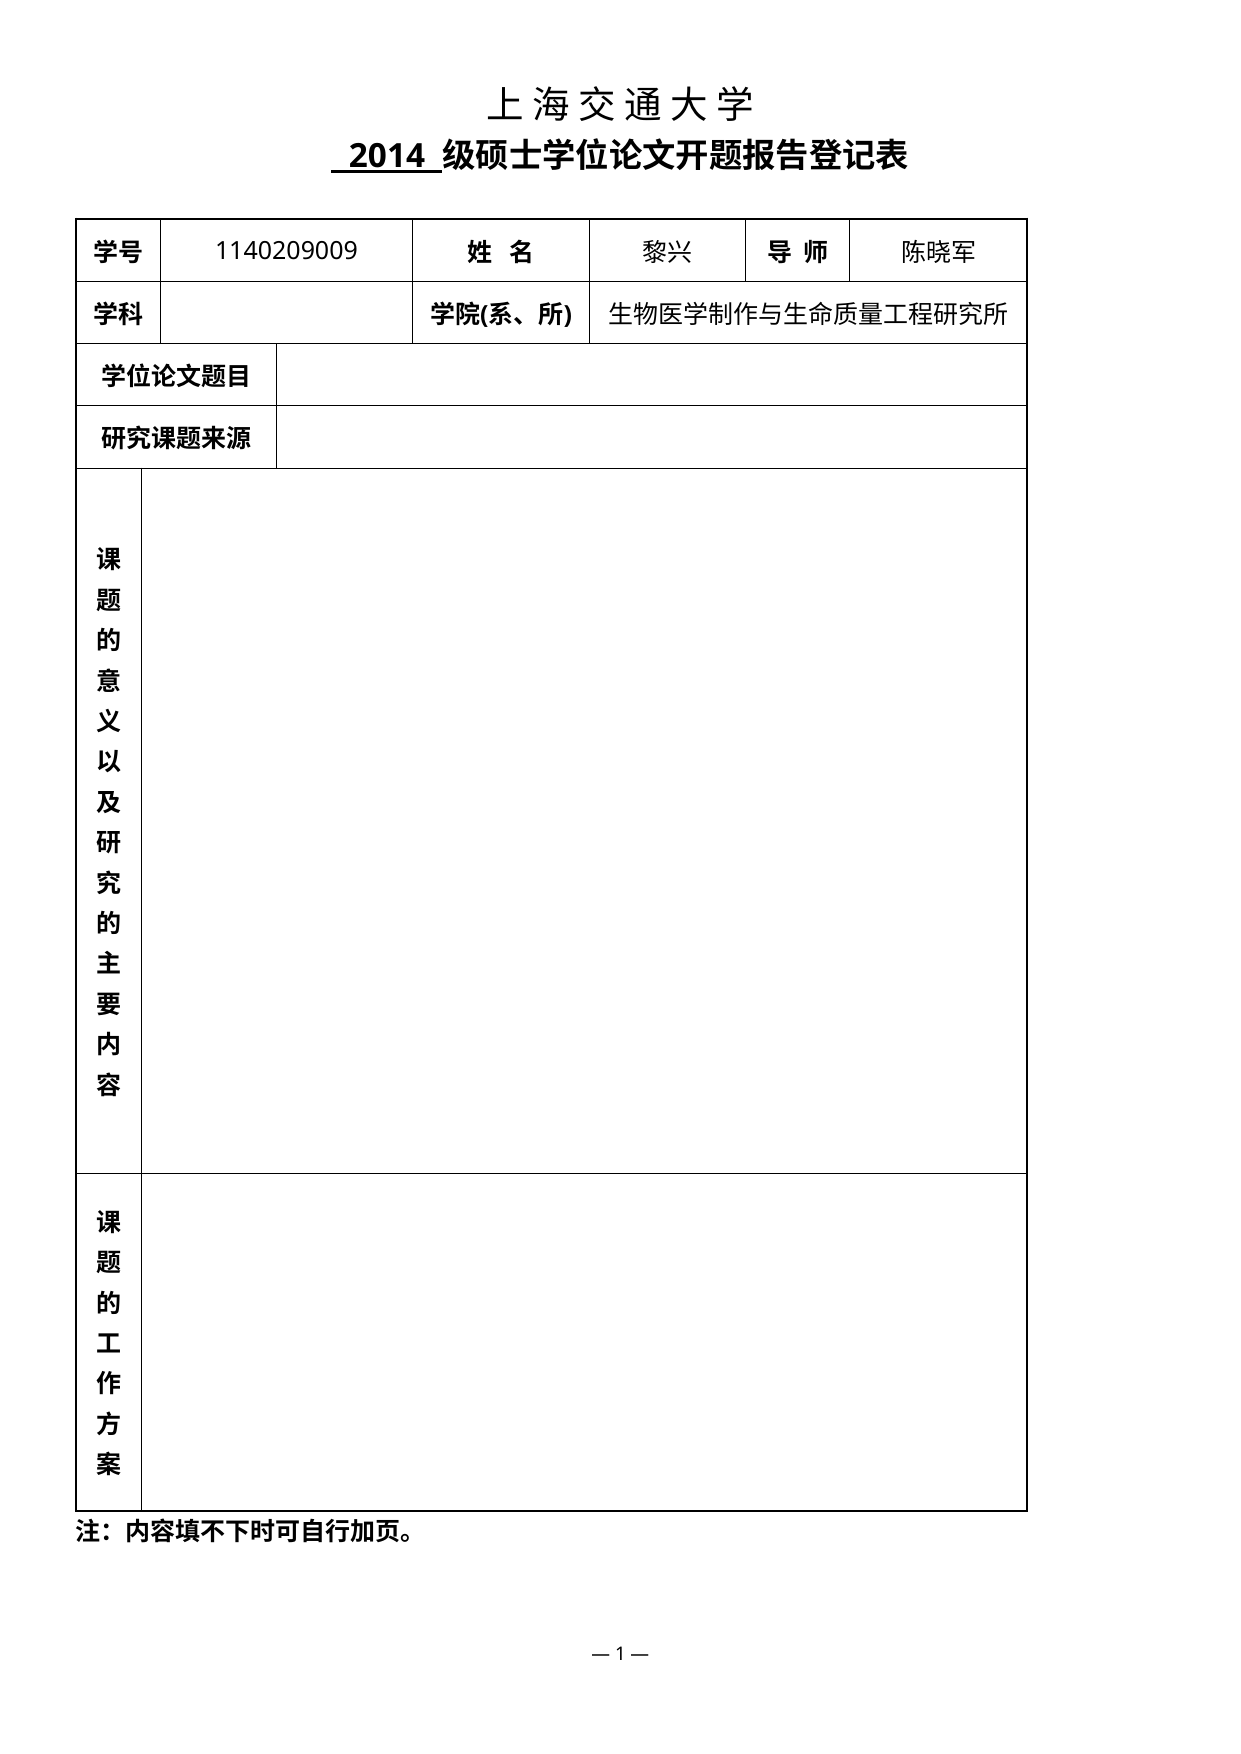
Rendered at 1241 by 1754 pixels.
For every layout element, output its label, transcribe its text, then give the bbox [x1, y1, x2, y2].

text 2014 级硕士学位论文开题报告登记表 [75, 129, 1165, 178]
table_header 1140209009 [161, 220, 412, 281]
table_cell [142, 469, 1026, 1173]
table_cell 课 题 的 意 义 以 及 研 究 的 主 要 内 容 [77, 469, 141, 1173]
table_header 姓 名 [413, 220, 589, 281]
table_cell [142, 1174, 1026, 1509]
table_header 学号 [77, 220, 160, 281]
table_cell 课 题 的 工 作 方 案 [77, 1174, 141, 1509]
table_cell [161, 282, 412, 343]
table_cell 生物医学制作与生命质量工程研究所 [590, 282, 1026, 343]
table_header 导 师 [746, 220, 849, 281]
table_cell [277, 344, 1026, 405]
table_header 陈晓军 [850, 220, 1026, 281]
table_cell 学科 [77, 282, 160, 343]
table_cell 研究课题来源 [77, 406, 276, 468]
text 上 海 交 通 大 学 [75, 75, 1165, 129]
table_cell [277, 406, 1026, 468]
table_cell 学位论文题目 [77, 344, 276, 405]
table_header 黎兴 [590, 220, 745, 281]
table_cell 学院(系、所) [413, 282, 589, 343]
text 注：内容填不下时可自行加页。 [75, 1512, 1165, 1548]
